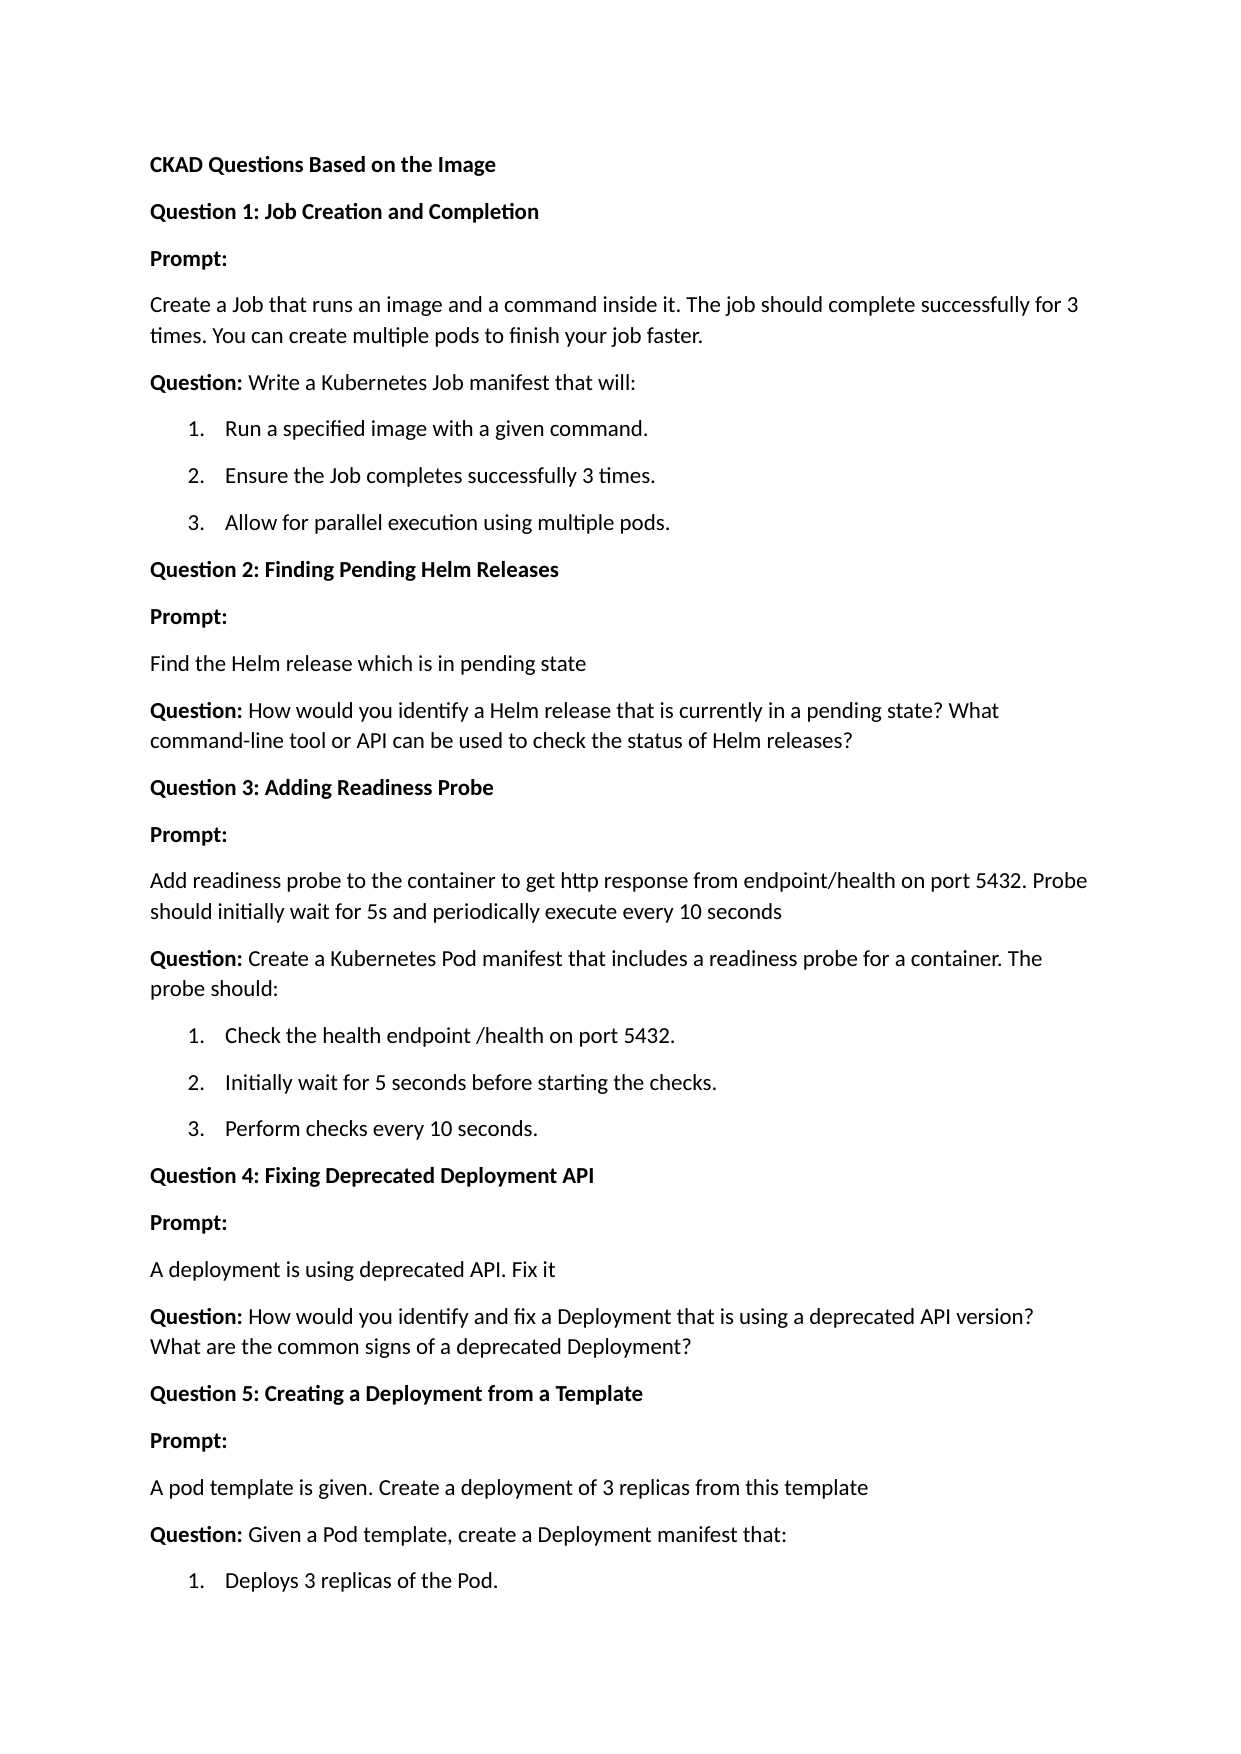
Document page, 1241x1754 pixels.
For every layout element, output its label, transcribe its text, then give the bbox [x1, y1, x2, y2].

text A deployment is using deprecated API. Fix it [150, 1255, 1090, 1283]
text A pod template is given. Create a deployment of 3 replicas from this template [150, 1473, 1090, 1501]
text Question: Write a Kubernetes Job manifest that will: [150, 368, 1090, 396]
text Prompt: [150, 1208, 1090, 1236]
list Perform checks every 10 seconds. [187, 1114, 1090, 1143]
text Question: How would you identify a Helm release that is currently in a pending state? What command-line tool or API can be used to check the status of Helm releases? [150, 696, 1090, 754]
text Prompt: [150, 244, 1090, 272]
list Run a specified image with a given command. [187, 414, 1090, 443]
list Initially wait for 5 seconds before starting the checks. [187, 1068, 1090, 1096]
text Question: Given a Pod template, create a Deployment manifest that: [150, 1520, 1090, 1548]
text Prompt: [150, 820, 1090, 848]
text CKAD Questions Based on the Image [150, 150, 1090, 178]
text Create a Job that runs an image and a command inside it. The job should complete successfully for 3 times. You can create multiple pods to finish your job faster. [150, 291, 1090, 349]
text Question 1: Job Creation and Completion [150, 197, 1090, 225]
list Ensure the Job completes successfully 3 times. [187, 461, 1090, 489]
list Deploys 3 replicas of the Pod. [187, 1567, 1090, 1595]
list Allow for parallel execution using multiple pods. [187, 508, 1090, 536]
text Question: Create a Kubernetes Pod manifest that includes a readiness probe for a container. The probe should: [150, 944, 1090, 1002]
text Prompt: [150, 1426, 1090, 1454]
text Question 2: Finding Pending Helm Releases [150, 555, 1090, 583]
list Check the health endpoint /health on port 5432. [187, 1021, 1090, 1049]
text Question: How would you identify and fix a Deployment that is using a deprecated API version? What are the common signs of a deprecated Deployment? [150, 1302, 1090, 1360]
text Find the Helm release which is in pending state [150, 649, 1090, 677]
text Question 4: Fixing Deprecated Deployment API [150, 1161, 1090, 1189]
text Question 5: Creating a Deployment from a Template [150, 1379, 1090, 1407]
text Add readiness probe to the container to get http response from endpoint/health on port 5432. Probe should initially wait for 5s and periodically execute every 10 seconds [150, 867, 1090, 925]
text Prompt: [150, 602, 1090, 630]
text Question 3: Adding Readiness Probe [150, 773, 1090, 801]
